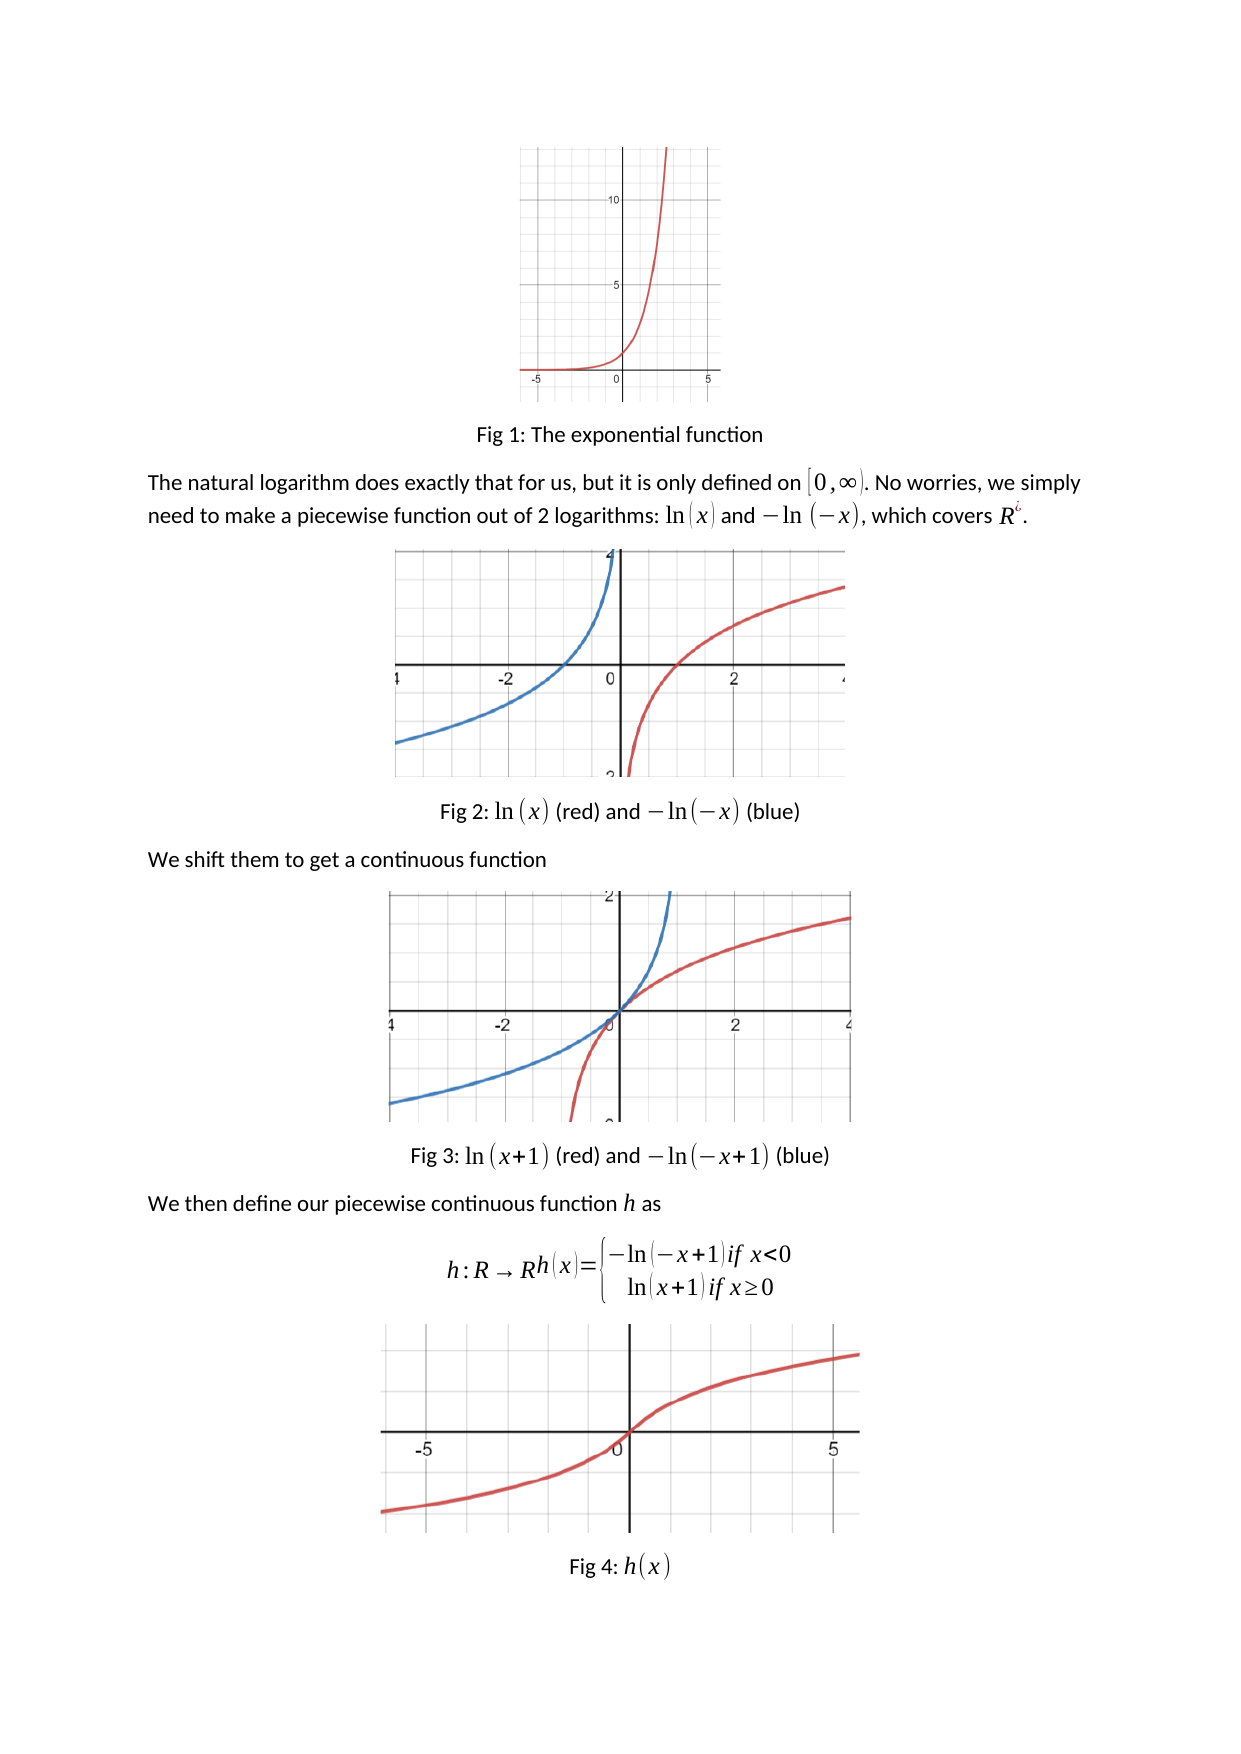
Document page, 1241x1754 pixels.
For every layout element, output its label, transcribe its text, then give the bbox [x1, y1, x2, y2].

picture [388, 891, 852, 1122]
text Fig 2: (red) and (blue) [148, 796, 1093, 826]
text Fig 1: The exponential function [148, 420, 1093, 448]
picture [380, 1324, 860, 1533]
text We shift them to get a continuous function [148, 845, 1093, 873]
text Fig 4: [148, 1551, 1093, 1581]
text Fig 3: (red) and (blue) [148, 1141, 1093, 1171]
text The natural logarithm does exactly that for us, but it is only defined on . No worries, we simply need to make a piecewise function out of 2 logarithms: and , which covers . [148, 467, 1093, 531]
text We then define our piecewise continuous function as [148, 1189, 1093, 1218]
picture [519, 147, 721, 402]
picture [395, 549, 845, 777]
